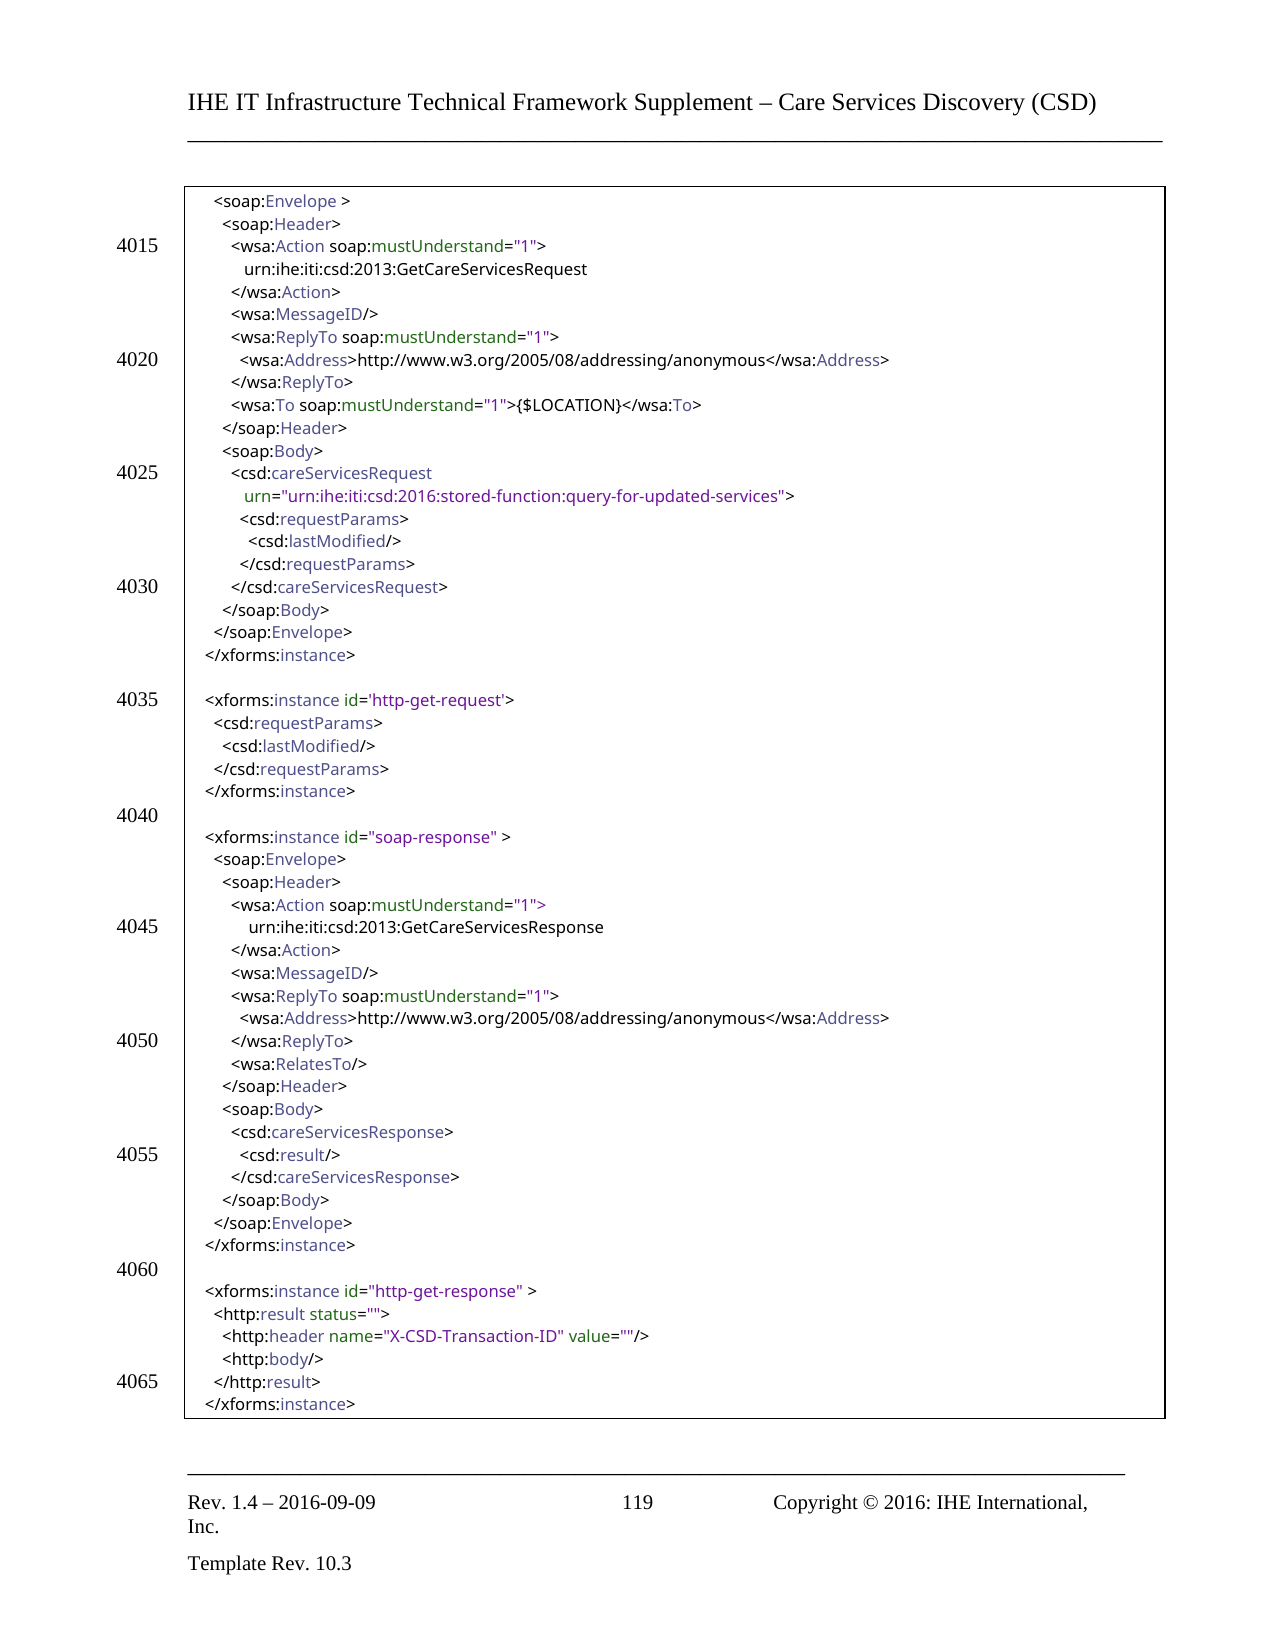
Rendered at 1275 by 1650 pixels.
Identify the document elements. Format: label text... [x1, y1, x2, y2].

text <csd:lastModified/> [187, 530, 1162, 553]
text <soap:Header> [187, 871, 1162, 893]
text </wsa:ReplyTo> [187, 1029, 1162, 1052]
text <wsa:MessageID/> [187, 961, 1162, 984]
text <csd:requestParams> [187, 712, 1162, 734]
text </xforms:instance> [185, 1390, 1164, 1418]
text </soap:Body> [187, 598, 1162, 621]
text <soap:Header> [187, 212, 1162, 235]
text <csd:careServicesResponse> [187, 1120, 1162, 1143]
text <soap:Body> [187, 439, 1162, 462]
text <wsa:Action soap:mustUnderstand="1"> [187, 235, 1162, 257]
text <soap:Envelope> [187, 848, 1162, 871]
text <wsa:To soap:mustUnderstand="1">{$LOCATION}</wsa:To> [187, 394, 1162, 416]
text <http:header name="X-CSD-Transaction-ID" value=""/> [187, 1325, 1162, 1347]
text </wsa:Action> [187, 939, 1162, 961]
text <wsa:Address>http://www.w3.org/2005/08/addressing/anonymous</wsa:Address> [187, 348, 1162, 371]
text <csd:careServicesRequest [187, 462, 1162, 484]
text <soap:Body> [187, 1098, 1162, 1120]
text <xforms:instance id="http-get-response" > [187, 1279, 1162, 1302]
text <csd:lastModified/> [187, 734, 1162, 757]
text urn:ihe:iti:csd:2013:GetCareServicesResponse [187, 916, 1162, 939]
text </http:result> [187, 1370, 1162, 1390]
text </wsa:ReplyTo> [187, 371, 1162, 394]
text <csd:requestParams> [187, 507, 1162, 530]
text <csd:result/> [187, 1143, 1162, 1166]
text <wsa:Address>http://www.w3.org/2005/08/addressing/anonymous</wsa:Address> [187, 1007, 1162, 1029]
text <soap:Envelope > [185, 187, 1164, 212]
text <wsa:RelatesTo/> [187, 1052, 1162, 1075]
text <wsa:Action soap:mustUnderstand="1"> [187, 893, 1162, 916]
text <wsa:ReplyTo soap:mustUnderstand="1"> [187, 326, 1162, 348]
text <wsa:MessageID/> [187, 303, 1162, 326]
text </soap:Envelope> [187, 621, 1162, 643]
text </soap:Header> [187, 1075, 1162, 1098]
text <wsa:ReplyTo soap:mustUnderstand="1"> [187, 984, 1162, 1007]
text </xforms:instance> [187, 643, 1162, 666]
text </soap:Body> [187, 1188, 1162, 1211]
text </xforms:instance> [187, 1234, 1162, 1257]
text </soap:Envelope> [187, 1211, 1162, 1234]
text <xforms:instance id="soap-response" > [187, 825, 1162, 848]
text </csd:requestParams> [187, 757, 1162, 780]
text </xforms:instance> [187, 780, 1162, 802]
text <http:body/> [187, 1347, 1162, 1370]
text <xforms:instance id='http-get-request'> [187, 689, 1162, 712]
text </csd:requestParams> [187, 553, 1162, 575]
text urn:ihe:iti:csd:2013:GetCareServicesRequest [187, 257, 1162, 280]
text </csd:careServicesRequest> [187, 575, 1162, 598]
text </csd:careServicesResponse> [187, 1166, 1162, 1188]
text </wsa:Action> [187, 280, 1162, 303]
text <http:result status=""> [187, 1302, 1162, 1325]
text </soap:Header> [187, 416, 1162, 439]
text urn="urn:ihe:iti:csd:2016:stored-function:query-for-updated-services"> [187, 484, 1162, 507]
